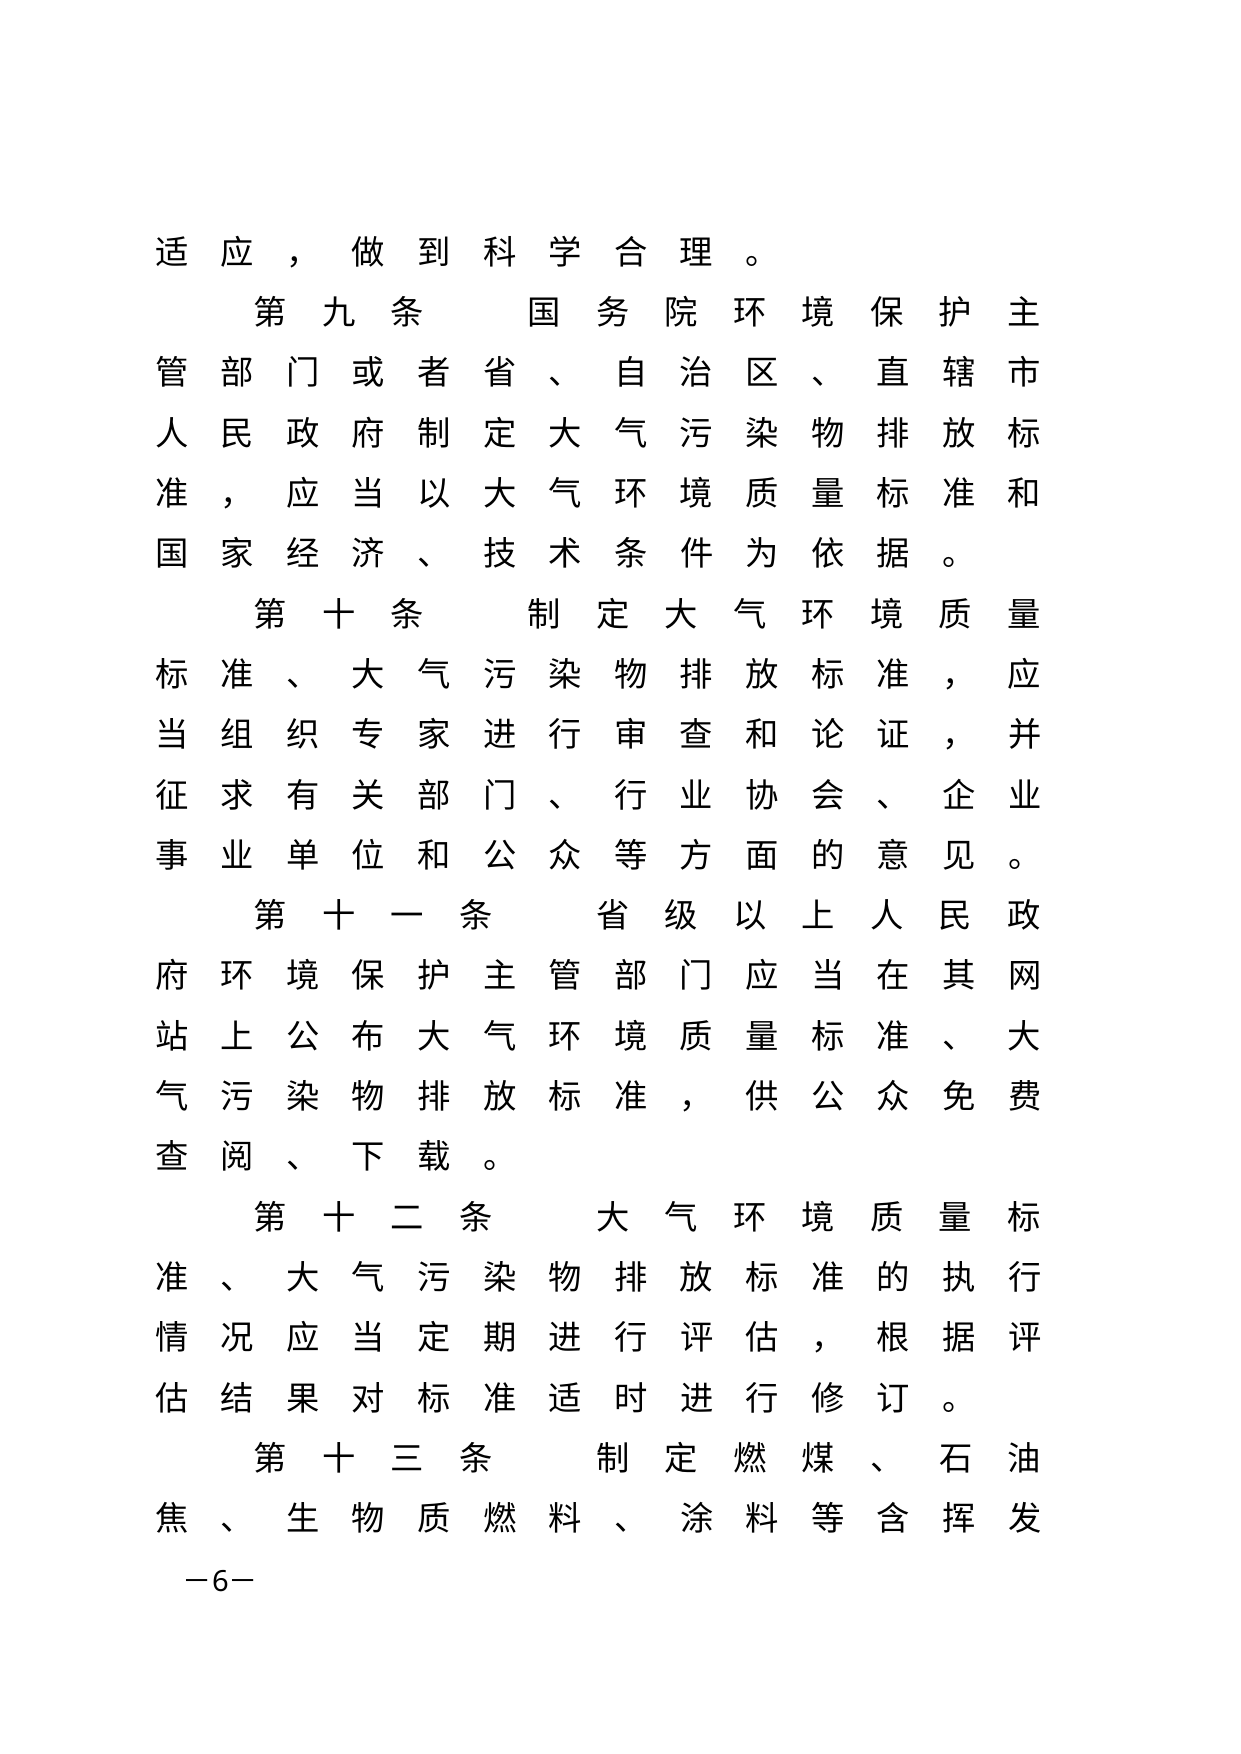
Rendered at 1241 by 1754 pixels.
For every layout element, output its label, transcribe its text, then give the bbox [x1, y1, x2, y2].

text 第十条 制定大气环境质量标准、大气污染物排放标准，应当组织专家进行审查和论证，并征求有关部门、行业协会、企业事业单位和公众等方面的意见。 [155, 581, 1073, 883]
text 第十一条 省级以上人民政府环境保护主管部门应当在其网站上公布大气环境质量标准、大气污染物排放标准，供公众免费查阅、下载。 [155, 883, 1073, 1184]
text 第十二条 大气环境质量标准、大气污染物排放标准的执行情况应当定期进行评估，根据评估结果对标准适时进行修订。 [155, 1184, 1073, 1426]
text 第八条 国务院环境保护主管部门或者省、自治区、直辖市人民政府制定大气环境质量标准，应当以保障公众健康和保护生态环境为宗旨，与经济社会发展相适应，做到科学合理。 [155, 219, 1073, 280]
text 第十三条 制定燃煤、石油焦、生物质燃料、涂料等含挥发性有机物的产品、烟花爆竹以及锅炉等产品的质量标准，应当明确大气环境保护要求。 [155, 1426, 1073, 1546]
text 第九条 国务院环境保护主管部门或者省、自治区、直辖市人民政府制定大气污染物排放标准，应当以大气环境质量标准和国家经济、技术条件为依据。 [155, 280, 1073, 581]
